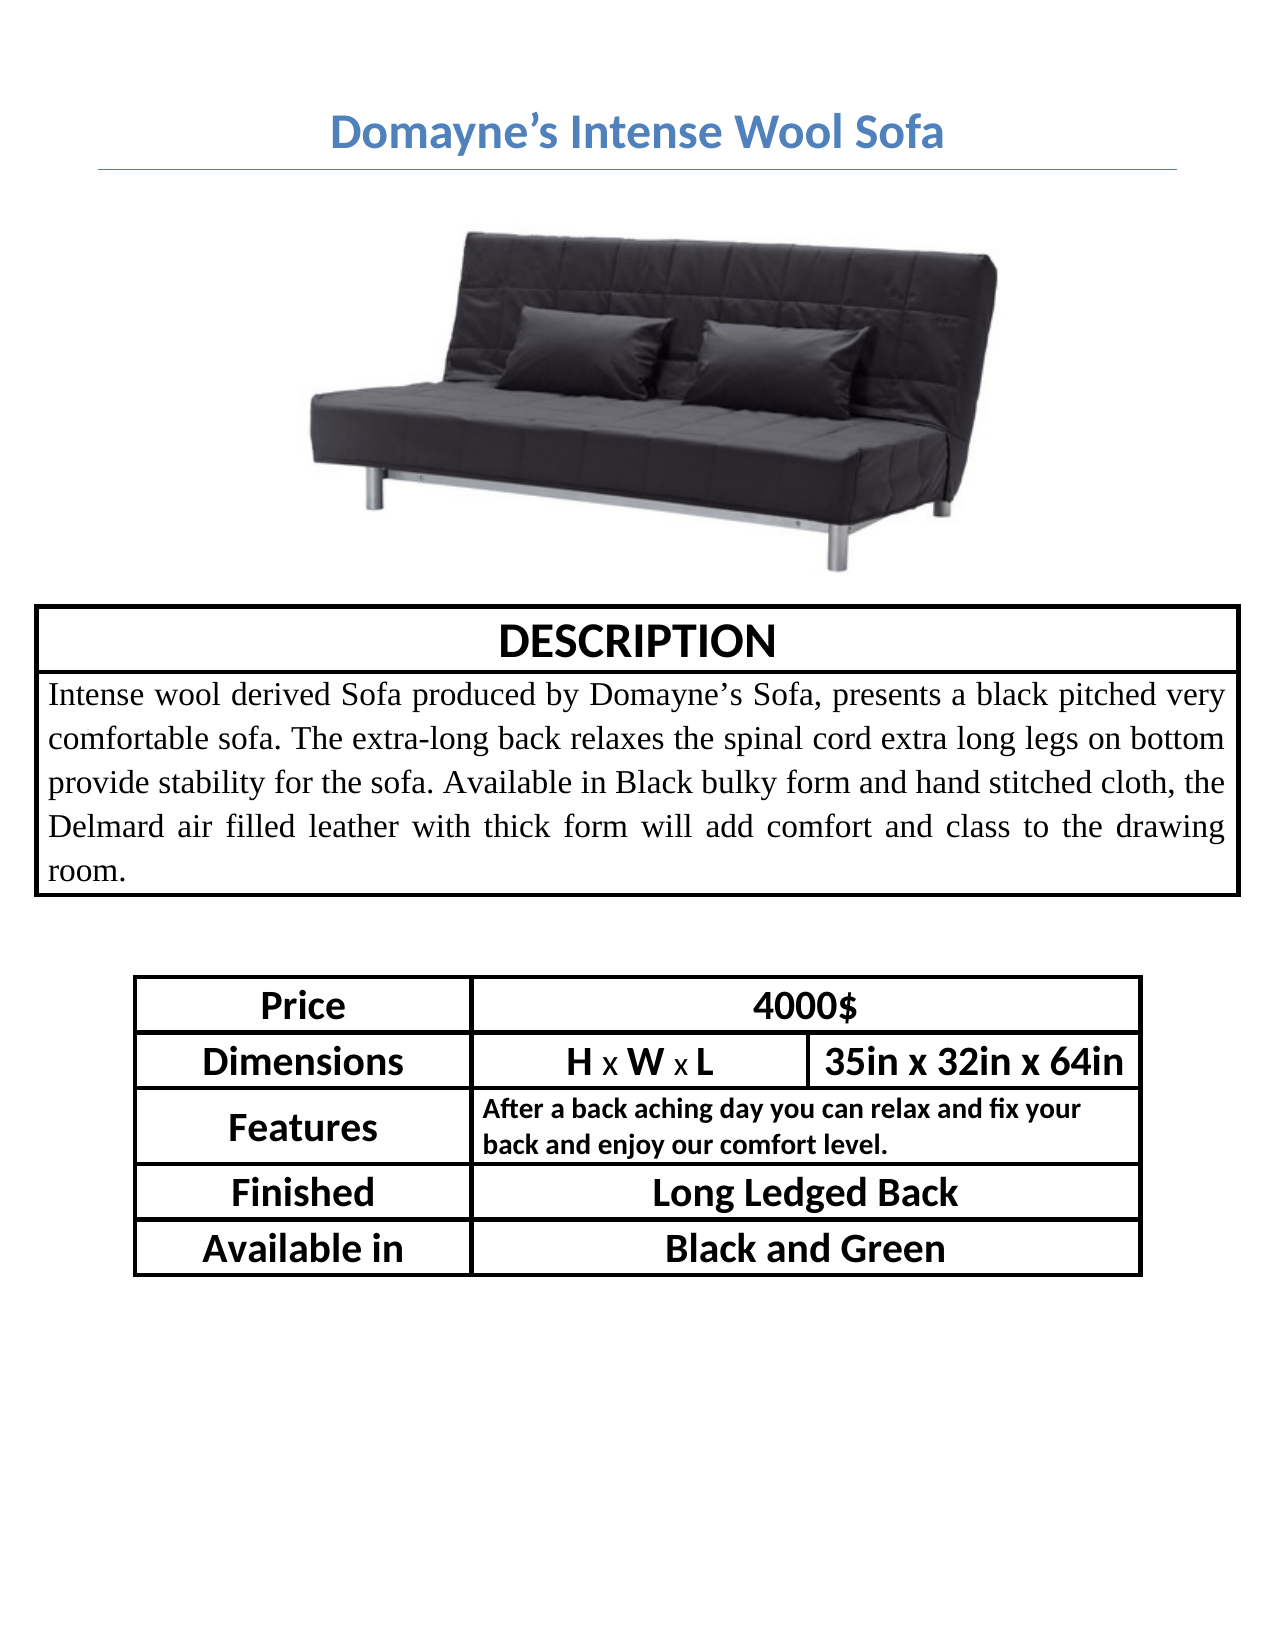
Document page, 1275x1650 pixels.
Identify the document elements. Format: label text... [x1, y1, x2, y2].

table_header DESCRIPTION [39, 609, 1236, 669]
text Domayne’s Intense Wool Sofa [97, 100, 1177, 170]
table_cell Features [137, 1090, 469, 1162]
table_cell Long Ledged Back [474, 1166, 1138, 1217]
table_cell After a back aching day you can relax and fix your back and enjoy our comfort level. [474, 1090, 1138, 1162]
table_cell Black and Green [474, 1222, 1138, 1273]
table_header 4000$ [474, 979, 1138, 1030]
table_cell H x W x L [474, 1035, 806, 1086]
table_cell Available in [137, 1222, 469, 1273]
table_cell Finished [137, 1166, 469, 1217]
table_cell 35in x 32in x 64in [810, 1035, 1138, 1086]
table_cell Intense wool derived Sofa produced by Domayne’s Sofa, presents a black pitched very comfortable sofa. The extra-long back relaxes the spinal cord extra long legs on bottom provide stability for the sofa. Available in Black bulky form and hand stitched cloth, the Delmard air filled leather with thick form will add comfort and class to the drawing room. [39, 674, 1236, 893]
picture [292, 208, 1021, 579]
table_header Price [137, 979, 469, 1030]
table_cell Dimensions [137, 1035, 469, 1086]
